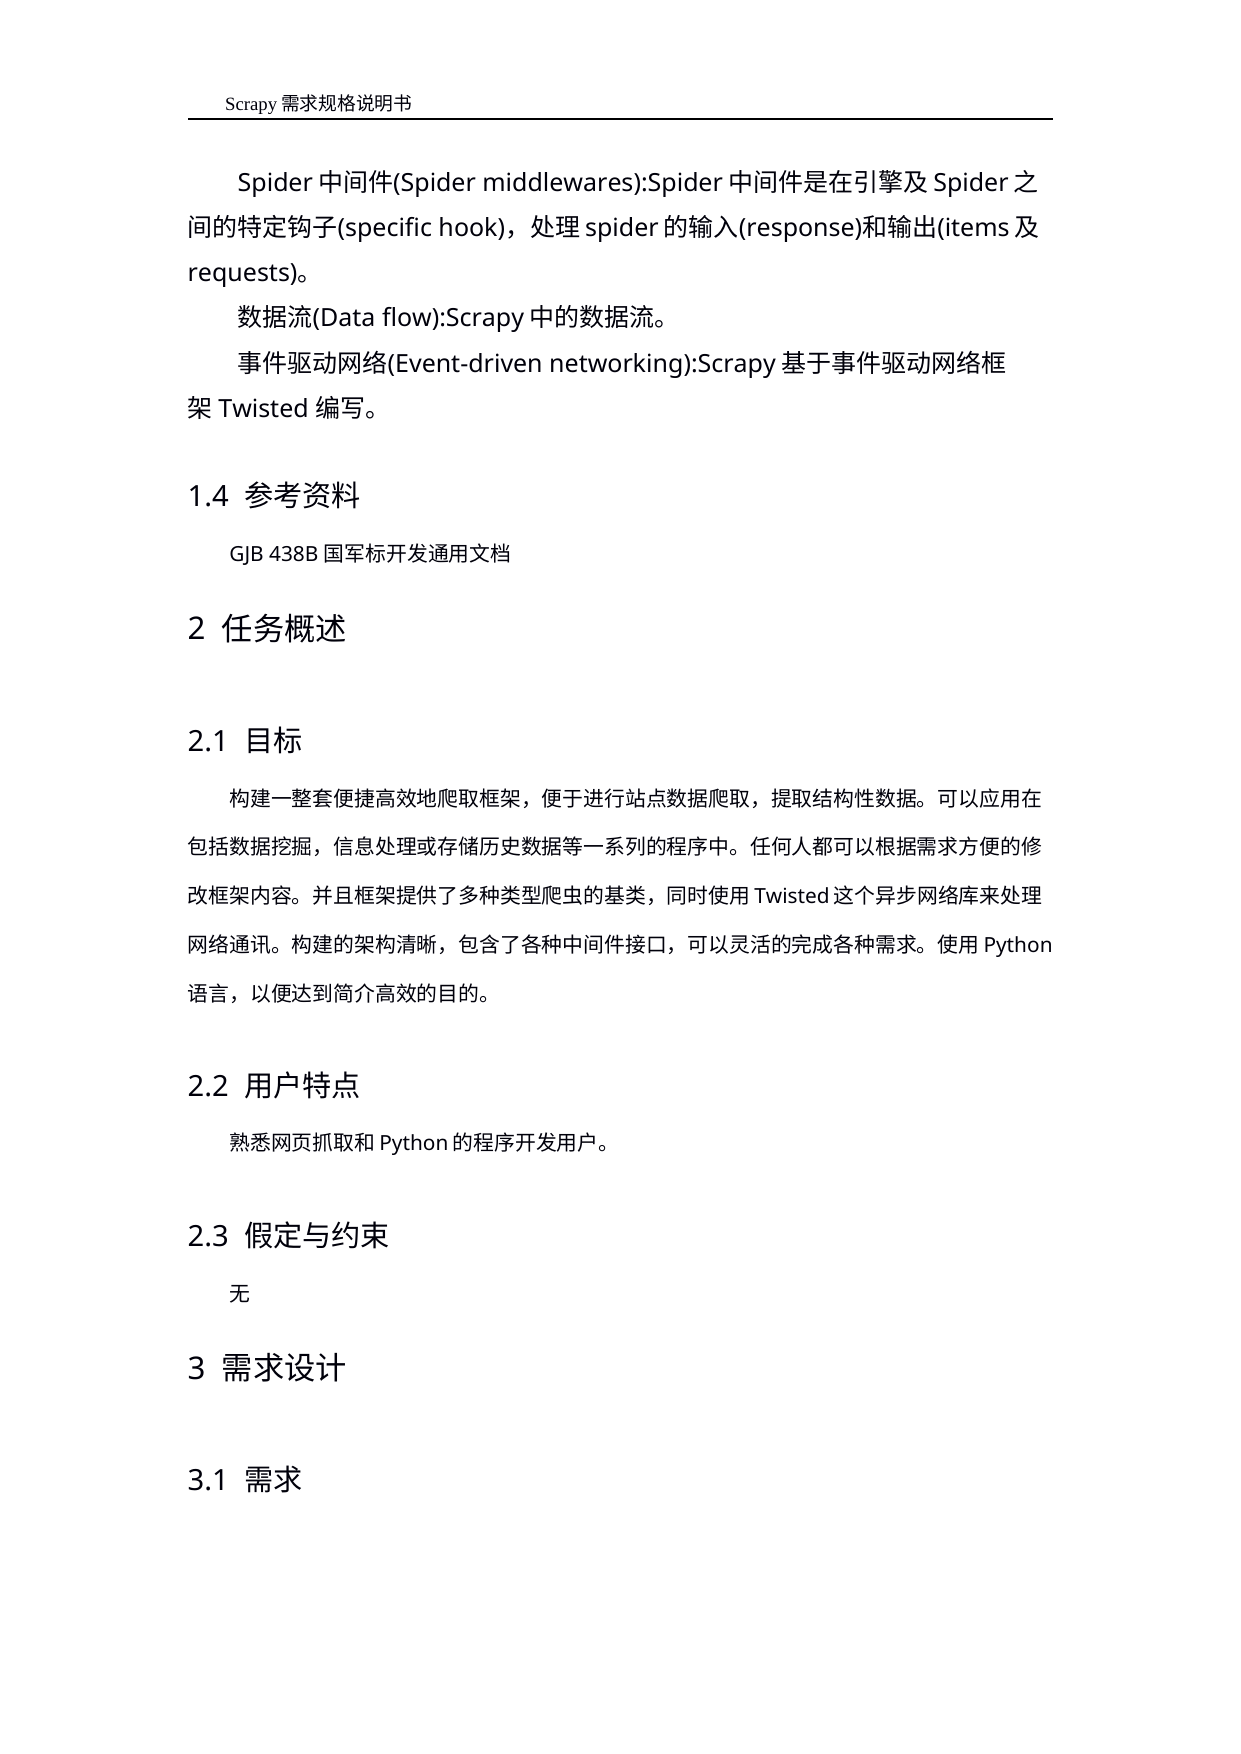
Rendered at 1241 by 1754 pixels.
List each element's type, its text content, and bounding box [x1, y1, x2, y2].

text Spider中间件(Spider middlewares):Spider中间件是在引擎及Spider之间的特定钩子(specific hook)，处理spider的输入(response)和输出(items及requests)。 [187, 162, 1053, 289]
list 2.1 目标 [187, 694, 1053, 759]
list 2 任务概述 [187, 584, 1053, 649]
list 2.3 假定与约束 [187, 1189, 1053, 1254]
list 1.4 参考资料 [187, 450, 1053, 515]
list 3.1 需求 [187, 1434, 1053, 1499]
text 构建一整套便捷高效地爬取框架，便于进行站点数据爬取，提取结构性数据。可以应用在包括数据挖掘，信息处理或存储历史数据等一系列的程序中。任何人都可以根据需求方便的修改框架内容。并且框架提供了多种类型爬虫的基类，同时使用Twisted这个异步网络库来处理网络通讯。构建的架构清晰，包含了各种中间件接口，可以灵活的完成各种需求。使用Python语言，以便达到简介高效的目的。 [187, 781, 1053, 1008]
text GJB 438B 国军标开发通用文档 [187, 536, 1053, 569]
text 无 [187, 1276, 1053, 1308]
text 事件驱动网络(Event-driven networking):Scrapy基于事件驱动网络框架 Twisted 编写。 [187, 343, 1053, 425]
list 3 需求设计 [187, 1323, 1053, 1388]
list 2.2 用户特点 [187, 1039, 1053, 1104]
text 熟悉网页抓取和Python的程序开发用户。 [187, 1126, 1053, 1158]
text 数据流(Data flow):Scrapy中的数据流。 [187, 298, 1053, 334]
